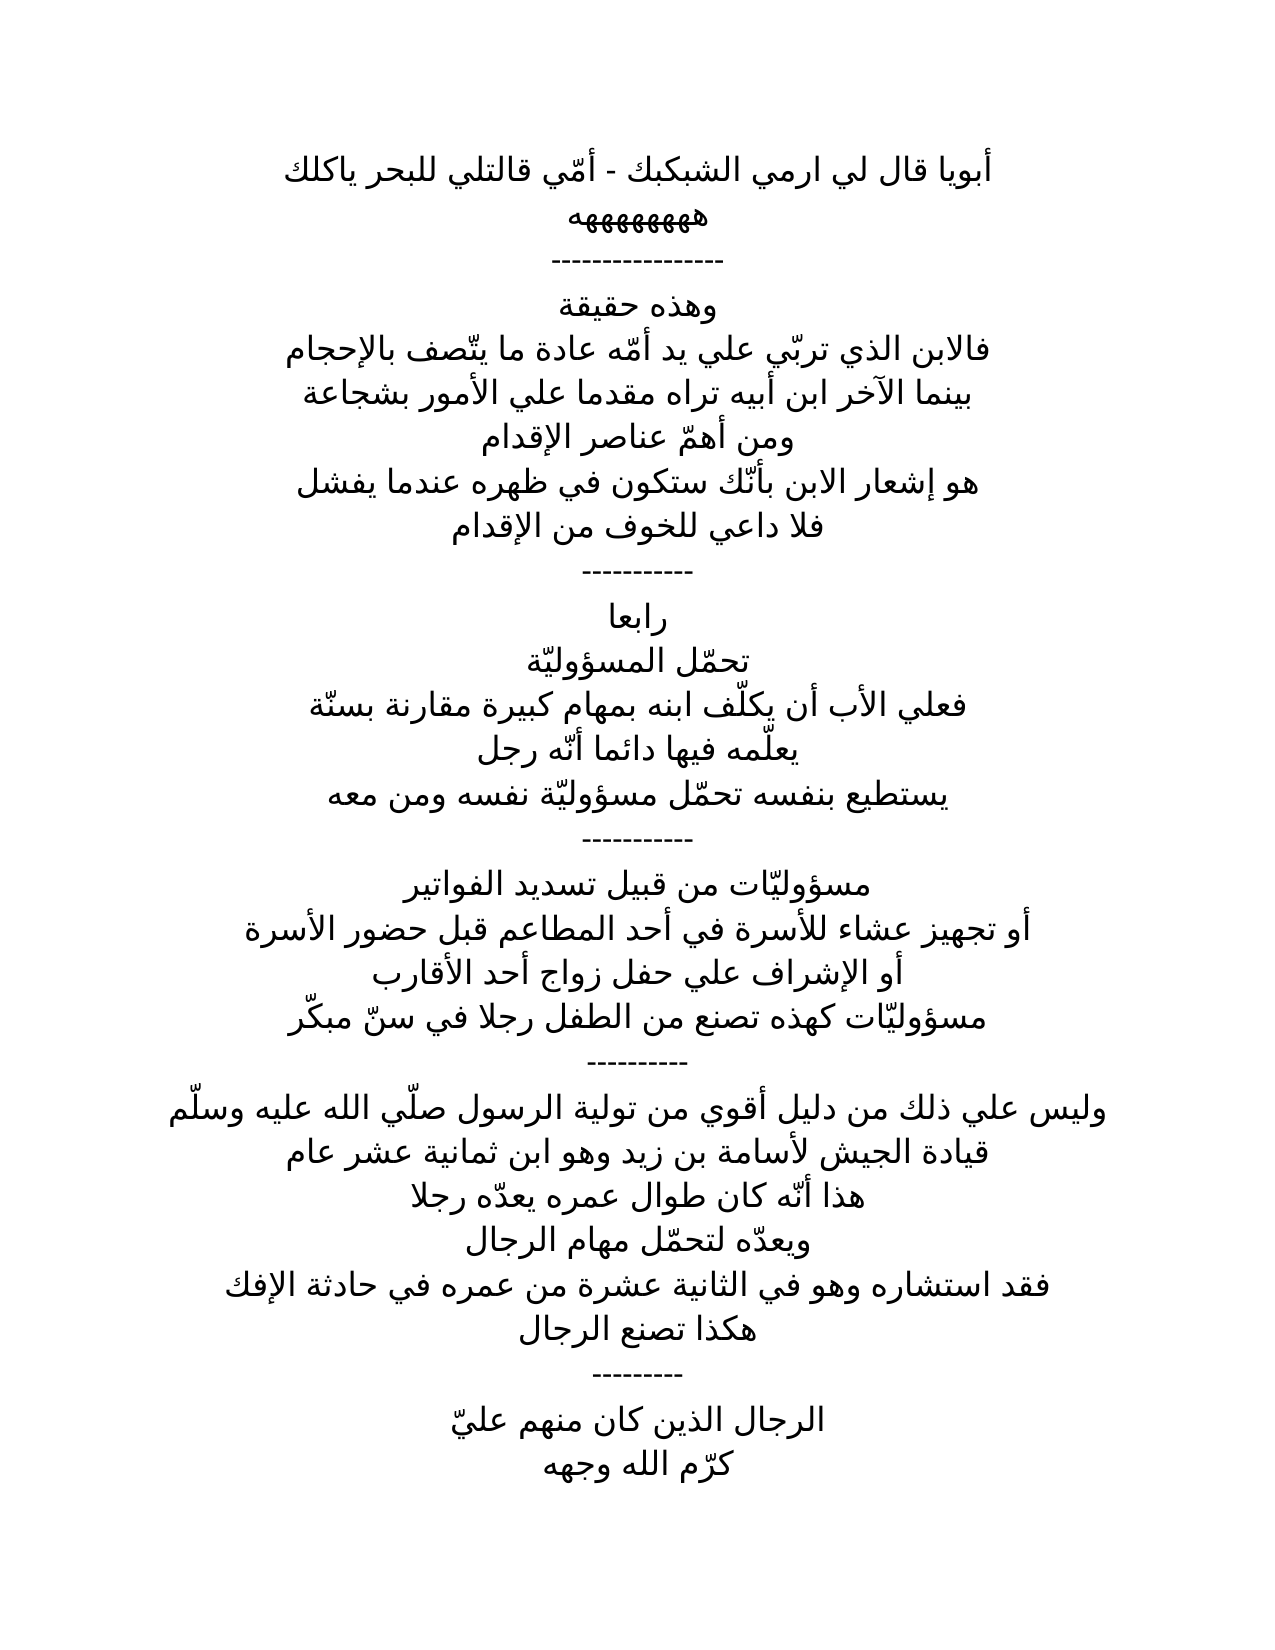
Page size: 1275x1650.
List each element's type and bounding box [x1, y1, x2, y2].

text [150, 150, 1125, 1482]
